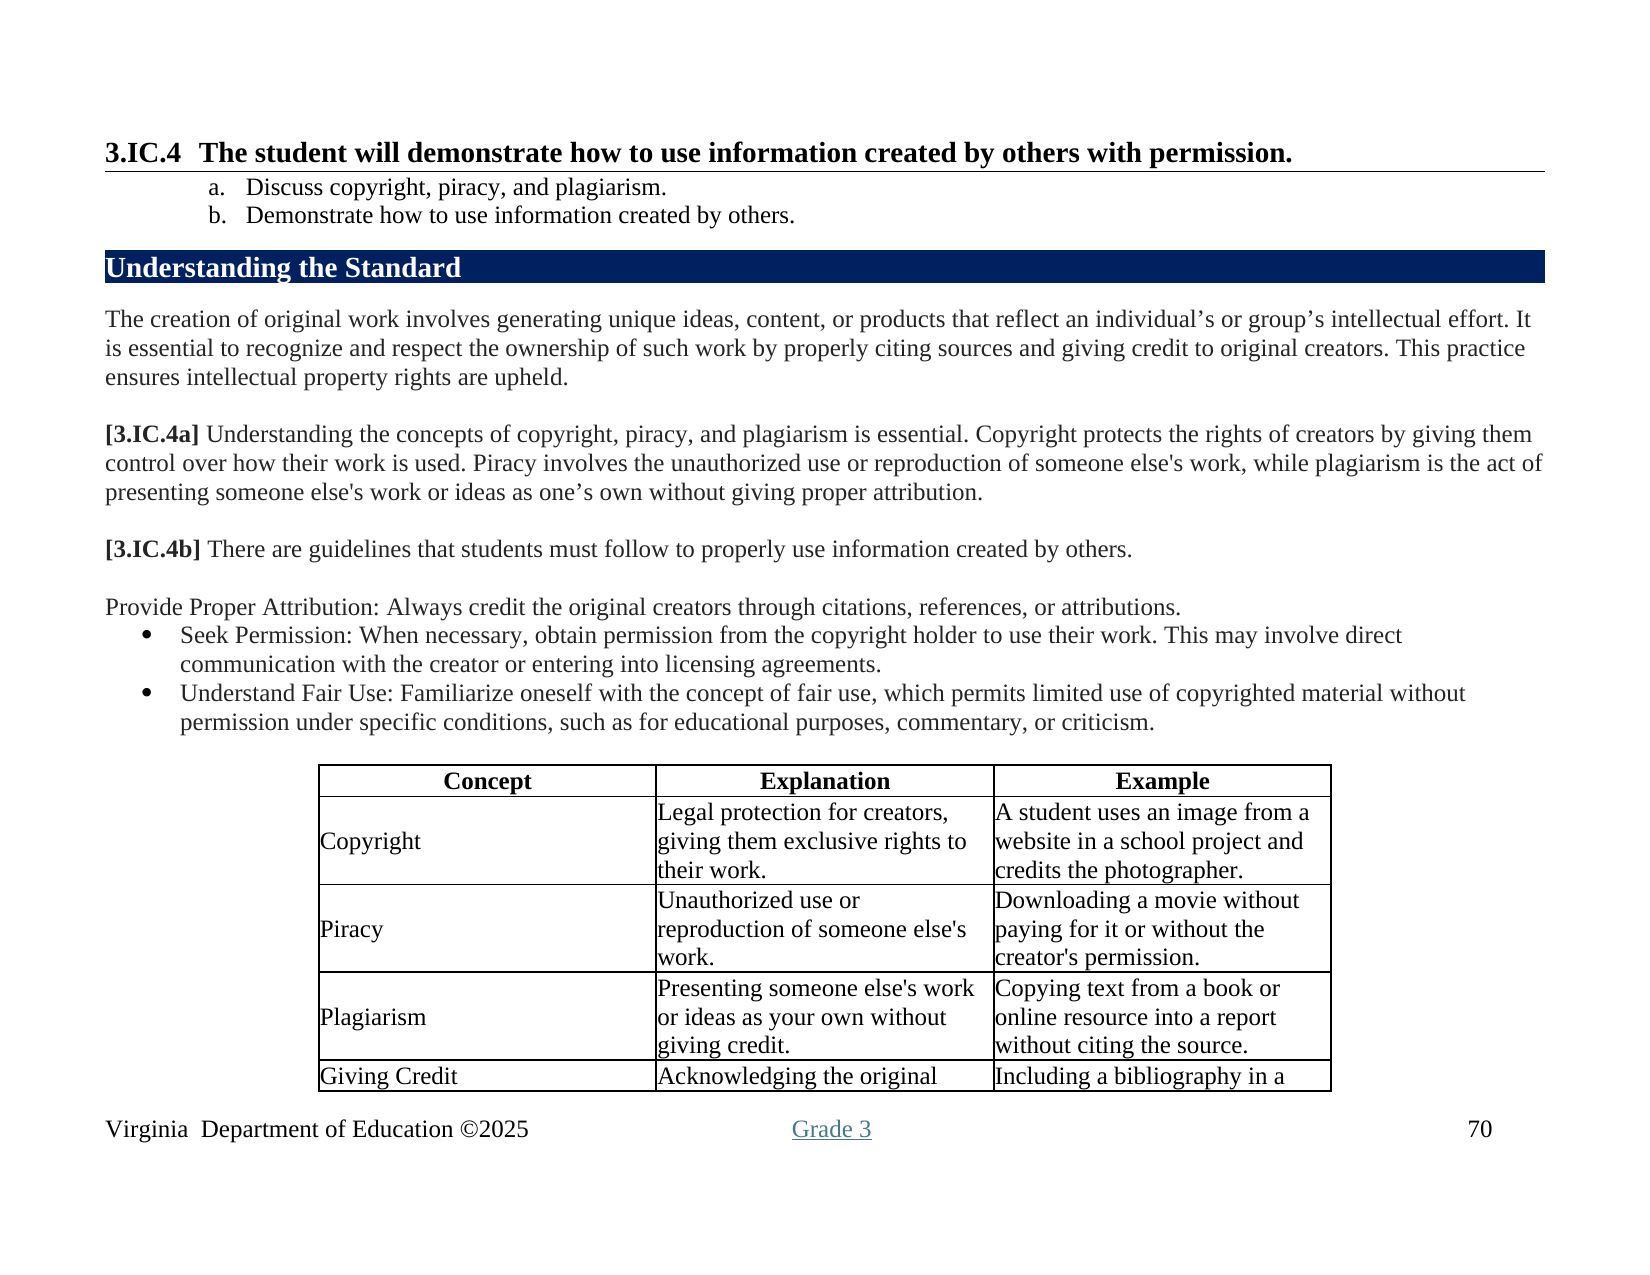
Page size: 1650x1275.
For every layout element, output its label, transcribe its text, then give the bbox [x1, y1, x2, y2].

table_cell Presenting someone else's work or ideas as your own without giving credit. [657, 973, 993, 1059]
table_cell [657, 1061, 993, 1090]
table_cell Copyright [320, 797, 655, 883]
table_cell Giving Credit [320, 1061, 655, 1090]
table_cell Downloading a movie without paying for it or without the creator's permission. [995, 885, 1330, 971]
subtitle 3.IC.4 The student will demonstrate how to use information created by others with permission. [105, 135, 1545, 171]
table_cell Plagiarism [320, 973, 655, 1059]
table_header Example [995, 766, 1330, 796]
table_cell Copying text from a book or online resource into a report without citing the source. [995, 973, 1330, 1059]
text The creation of original work involves generating unique ideas, content, or products that reflect an individual’s or group’s intellectual effort. It is essential to recognize and respect the ownership of such work by properly citing sources and giving credit to original creators. This practice ensures intellectual property rights are upheld. [105, 304, 1545, 391]
list Understand Fair Use: Familiarize oneself with the concept of fair use, which permits limited use of copyrighted material without permission under specific conditions, such as for educational purposes, commentary, or criticism. [142, 678, 1545, 736]
table_header Explanation [657, 766, 993, 796]
list Seek Permission: When necessary, obtain permission from the copyright holder to use their work. This may involve direct communication with the creator or entering into licensing agreements. [142, 621, 1545, 678]
list Demonstrate how to use information created by others. [208, 200, 1545, 229]
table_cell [995, 1061, 1330, 1090]
table_cell Legal protection for creators, giving them exclusive rights to their work. [657, 797, 993, 883]
list Discuss copyright, piracy, and plagiarism. [208, 172, 1545, 200]
text Provide Proper Attribution: Always credit the original creators through citations, references, or attributions. [105, 592, 1545, 621]
subtitle Understanding the Standard [105, 250, 1545, 283]
table_cell Unauthorized use or reproduction of someone else's work. [657, 885, 993, 971]
table_cell Piracy [320, 885, 655, 971]
text [3.IC.4b] There are guidelines that students must follow to properly use information created by others. [105, 534, 1545, 563]
table_header Concept [320, 766, 655, 796]
table_cell A student uses an image from a website in a school project and credits the photographer. [995, 797, 1330, 883]
text [3.IC.4a] Understanding the concepts of copyright, piracy, and plagiarism is essential. Copyright protects the rights of creators by giving them control over how their work is used. Piracy involves the unauthorized use or reproduction of someone else's work, while plagiarism is the act of presenting someone else's work or ideas as one’s own without giving proper attribution. [105, 419, 1545, 506]
